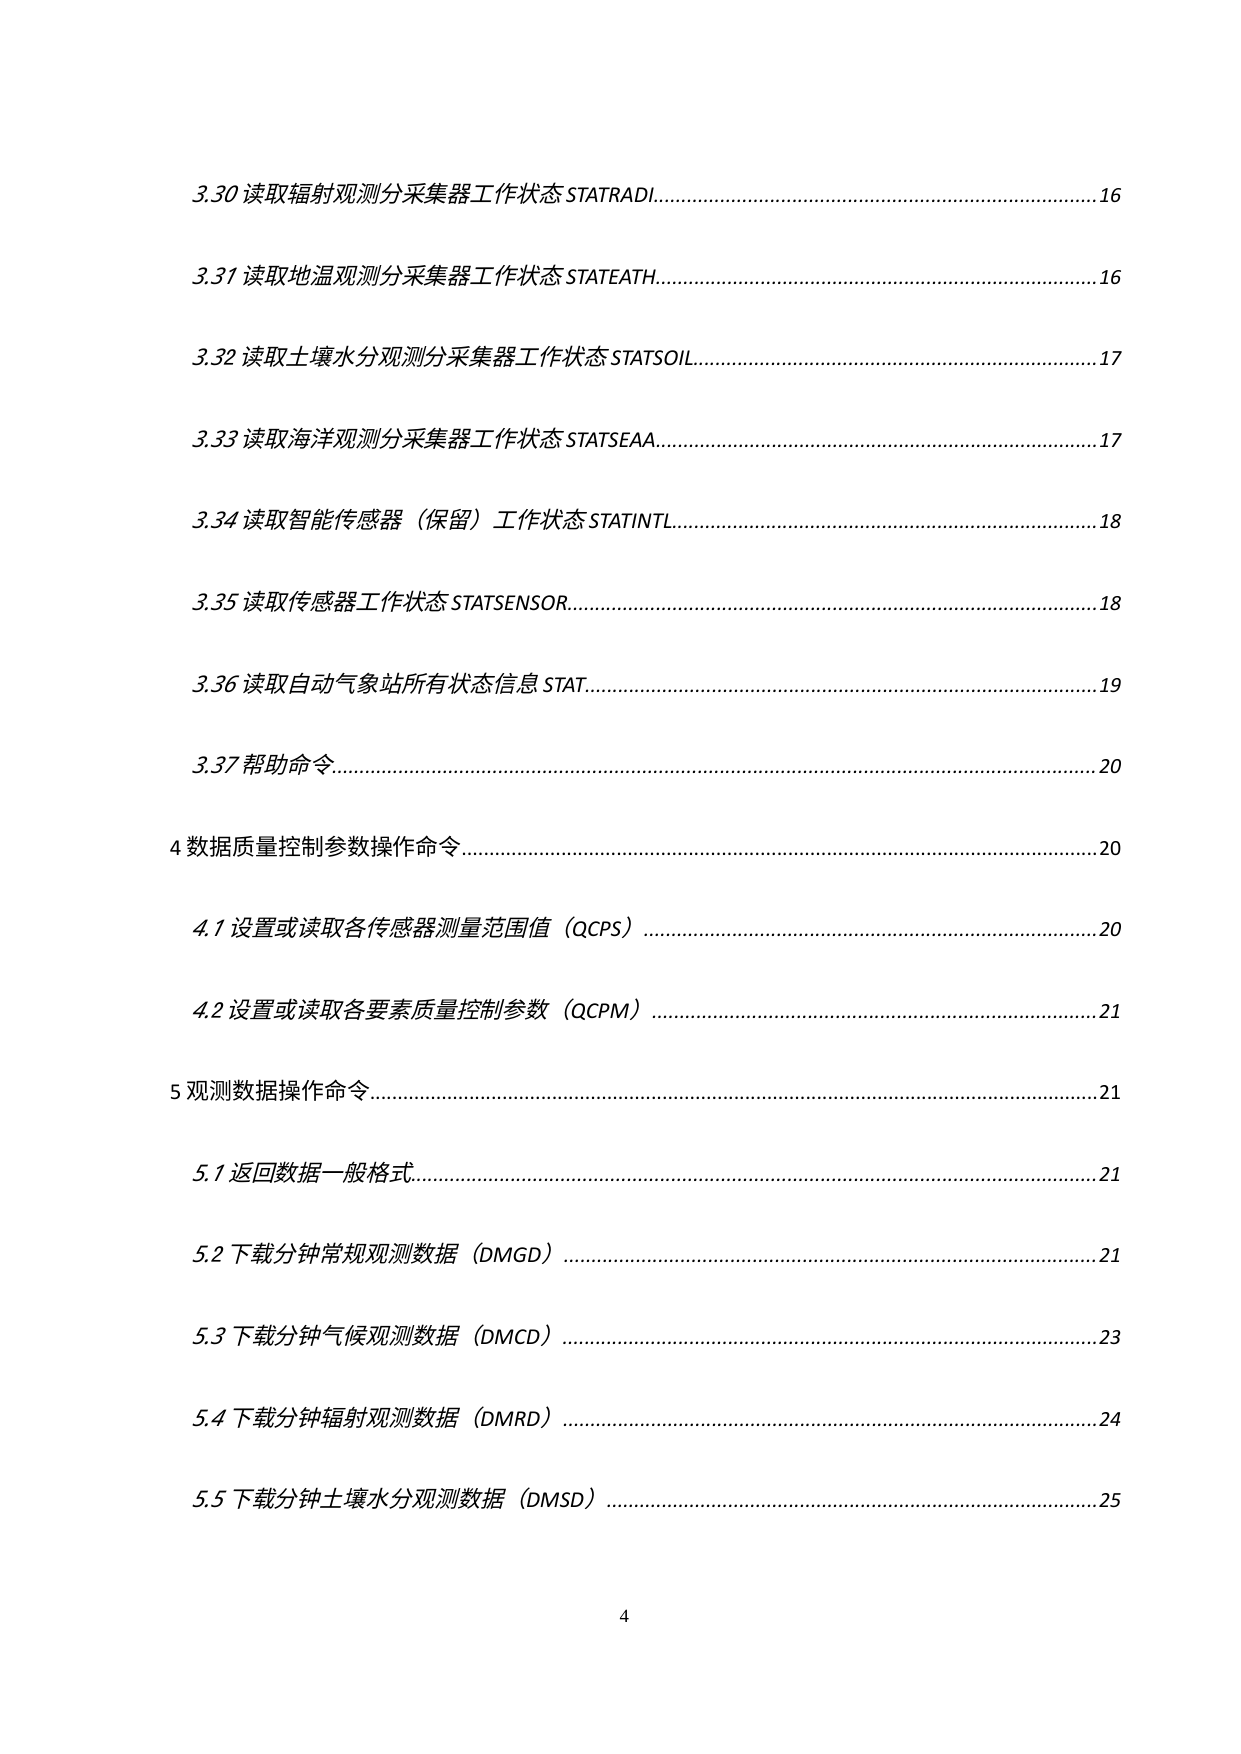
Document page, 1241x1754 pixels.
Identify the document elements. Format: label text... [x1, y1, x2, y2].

text 4 数据质量控制参数操作命令 20 [169, 813, 1122, 878]
text 3.30 读取辐射观测分采集器工作状态STATRADI 16 [191, 160, 1122, 225]
text 3.37 帮助命令 20 [191, 731, 1122, 796]
text 5.5 下载分钟土壤水分观测数据（DMSD） 25 [191, 1465, 1122, 1530]
text 3.32 读取土壤水分观测分采集器工作状态STATSOIL 17 [191, 323, 1122, 388]
text 4.2 设置或读取各要素质量控制参数（QCPM） 21 [191, 976, 1122, 1041]
text 4.1 设置或读取各传感器测量范围值（QCPS） 20 [191, 894, 1122, 959]
text 5.1 返回数据一般格式 21 [191, 1139, 1122, 1204]
text 3.36 读取自动气象站所有状态信息STAT 19 [191, 649, 1122, 714]
text 3.35 读取传感器工作状态STATSENSOR 18 [191, 568, 1122, 633]
text 5.4 下载分钟辐射观测数据（DMRD） 24 [191, 1384, 1122, 1449]
text 5 观测数据操作命令 21 [169, 1057, 1122, 1122]
text 3.31 读取地温观测分采集器工作状态STATEATH 16 [191, 242, 1122, 307]
text 3.34 读取智能传感器（保留）工作状态STATINTL 18 [191, 486, 1122, 551]
text 3.33 读取海洋观测分采集器工作状态STATSEAA 17 [191, 405, 1122, 470]
text 5.2 下载分钟常规观测数据（DMGD） 21 [191, 1221, 1122, 1286]
text 5.3 下载分钟气候观测数据（DMCD） 23 [191, 1302, 1122, 1367]
